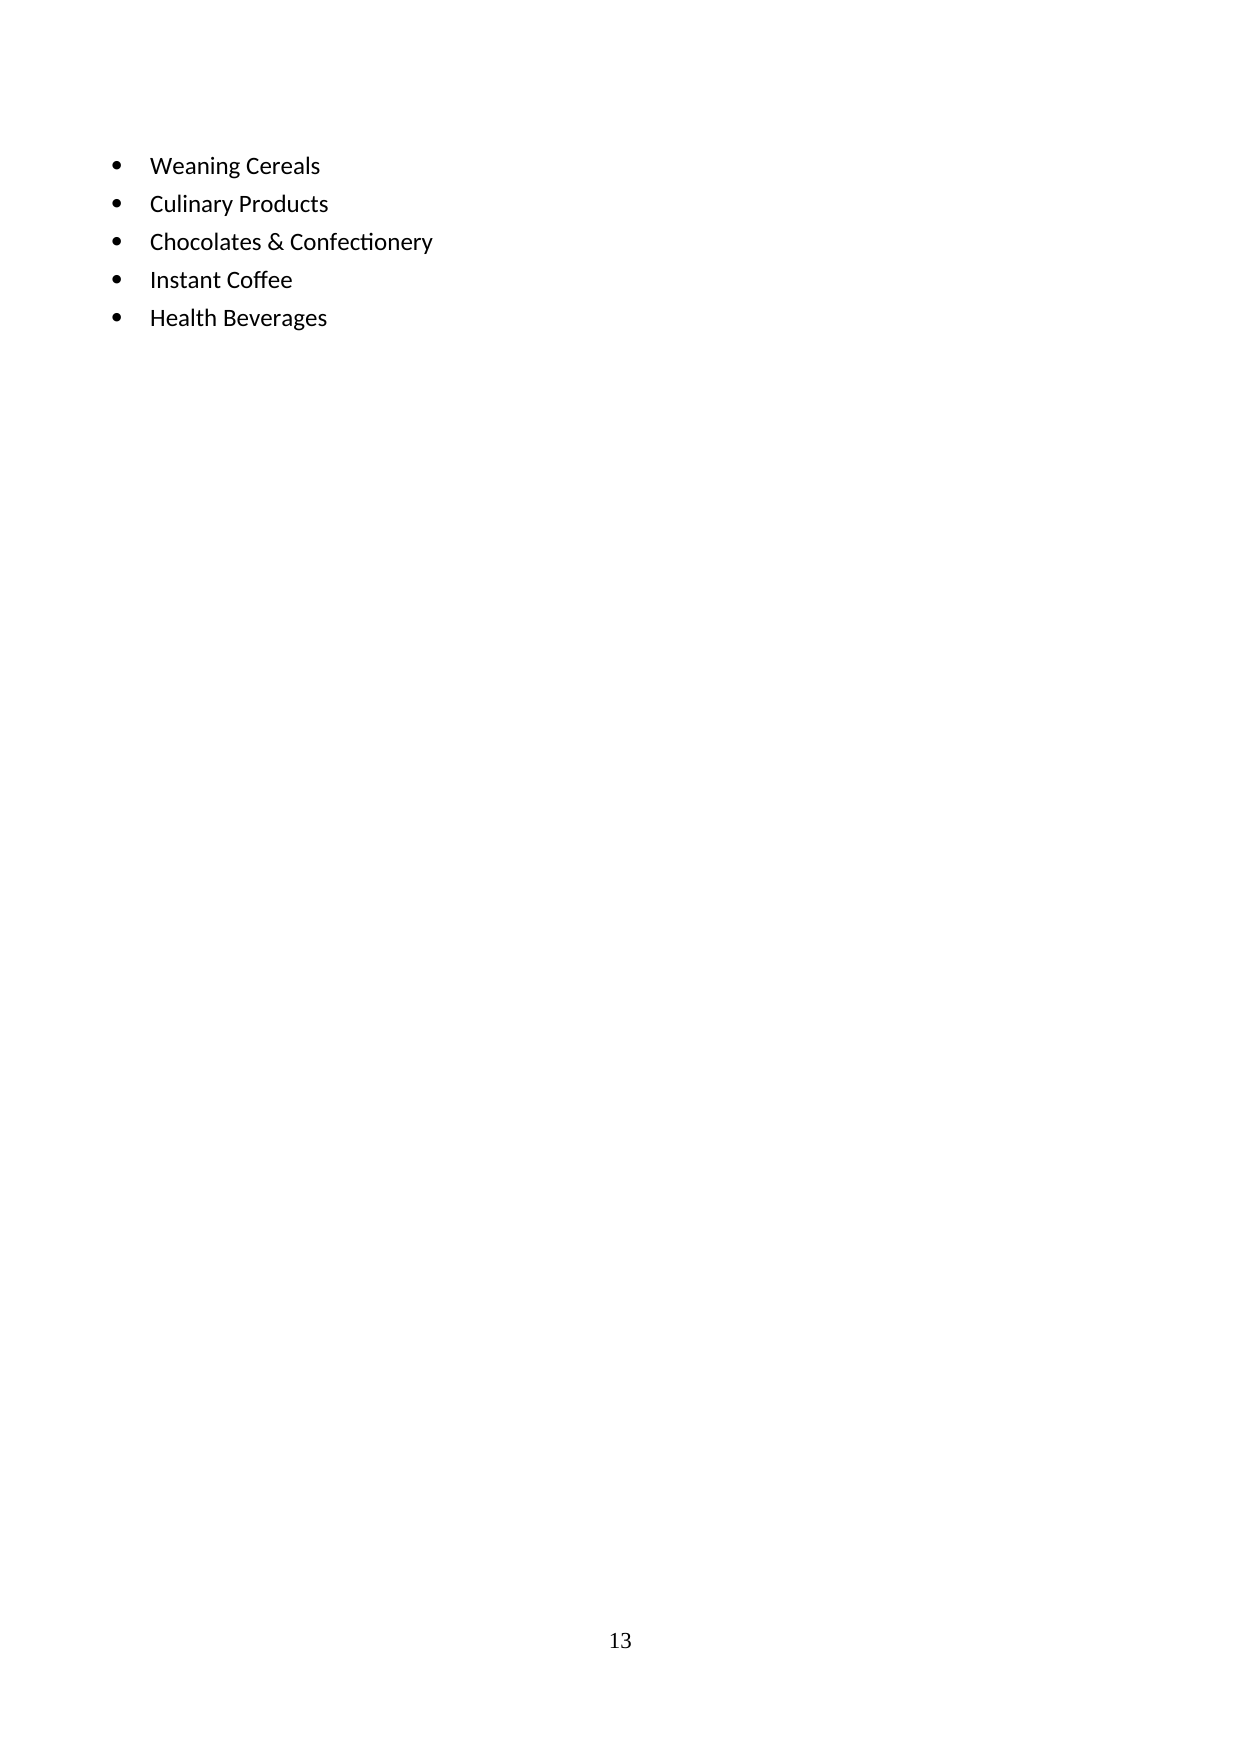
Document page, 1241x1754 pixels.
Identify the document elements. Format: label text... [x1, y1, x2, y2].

list Instant Coffee [112, 264, 1090, 295]
list Weaning Cereals [112, 150, 1090, 181]
list Culinary Products [112, 188, 1090, 219]
list Health Beverages [112, 302, 1090, 333]
list Chocolates & Confectionery [112, 226, 1090, 257]
